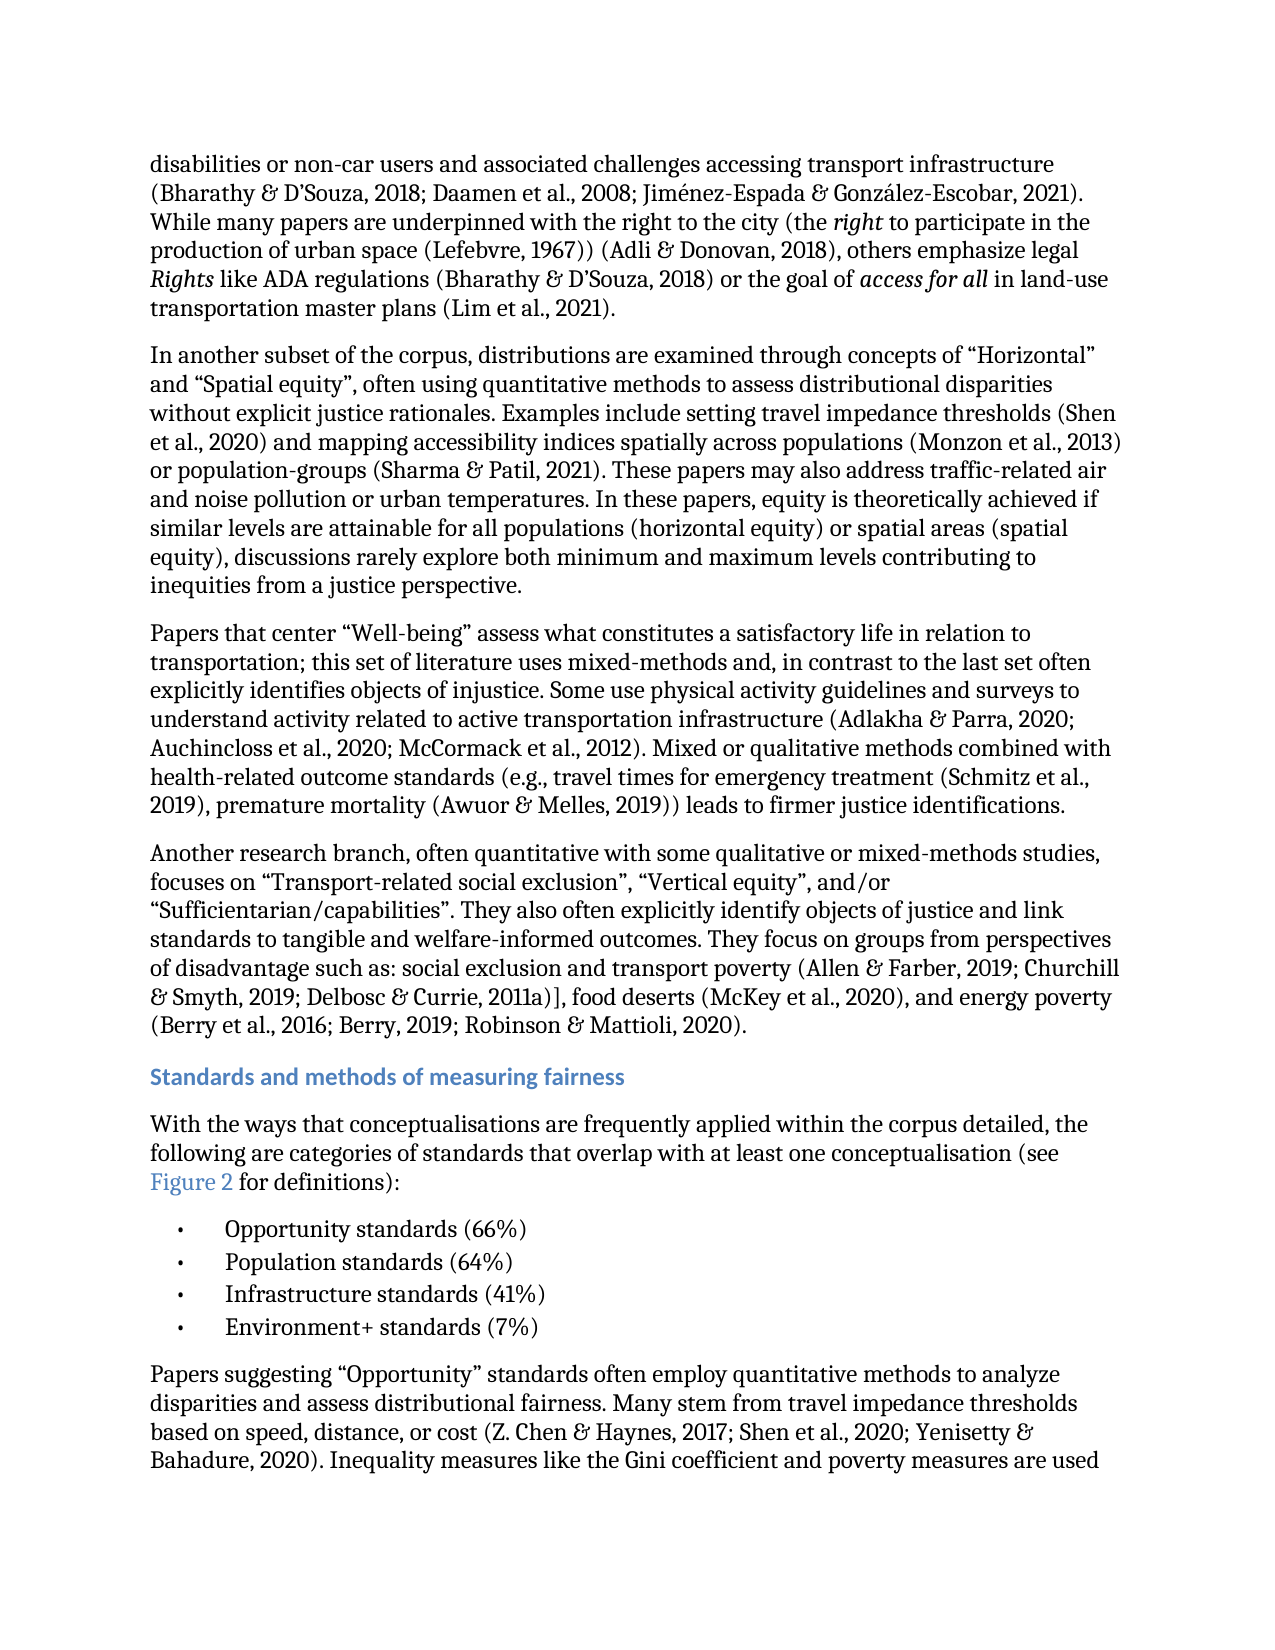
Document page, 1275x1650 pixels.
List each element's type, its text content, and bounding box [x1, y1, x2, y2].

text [150, 1360, 1125, 1475]
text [150, 150, 1125, 322]
list Infrastructure standards (41%) [175, 1280, 1125, 1309]
list Opportunity standards (66%) [175, 1215, 1125, 1244]
text Papers that center “Well-being” assess what constitutes a satisfactory life in relation to transportation; this set of literature uses mixed-methods and, in contrast to the last set often explicitly identifies objects of injustice. Some use physical activity guidelines and surveys to understand activity related to active transportation infrastructure (Adlakha & Parra, 2020; Auchincloss et al., 2020; McCormack et al., 2012). Mixed or qualitative methods combined with health-related outcome standards (e.g., travel times for emergency treatment (Schmitz et al., 2019), premature mortality (Awuor & Melles, 2019)) leads to firmer justice identifications. [150, 619, 1125, 820]
text Another research branch, often quantitative with some qualitative or mixed-methods studies, focuses on “Transport-related social exclusion”, “Vertical equity”, and/or “Sufficientarian/capabilities”. They also often explicitly identify objects of justice and link standards to tangible and welfare-informed outcomes. They focus on groups from perspectives of disadvantage such as: social exclusion and transport poverty (Allen & Farber, 2019; Churchill & Smyth, 2019; Delbosc & Currie, 2011a)], food deserts (McKey et al., 2020), and energy poverty (Berry et al., 2016; Berry, 2019; Robinson & Mattioli, 2020). [150, 839, 1125, 1040]
list Population standards (64%) [175, 1248, 1125, 1276]
subtitle Standards and methods of measuring fairness [150, 1061, 1125, 1091]
text With the ways that conceptualisations are frequently applied within the corpus detailed, the following are categories of standards that overlap with at least one conceptualisation (see Figure 2 for definitions): [150, 1110, 1125, 1196]
list Environment+ standards (7%) [175, 1313, 1125, 1341]
text In another subset of the corpus, distributions are examined through concepts of “Horizontal” and “Spatial equity”, often using quantitative methods to assess distributional disparities without explicit justice rationales. Examples include setting travel impedance thresholds (Shen et al., 2020) and mapping accessibility indices spatially across populations (Monzon et al., 2013) or population-groups (Sharma & Patil, 2021). These papers may also address traffic-related air and noise pollution or urban temperatures. In these papers, equity is theoretically achieved if similar levels are attainable for all populations (horizontal equity) or spatial areas (spatial equity), discussions rarely explore both minimum and maximum levels contributing to inequities from a justice perspective. [150, 341, 1125, 600]
